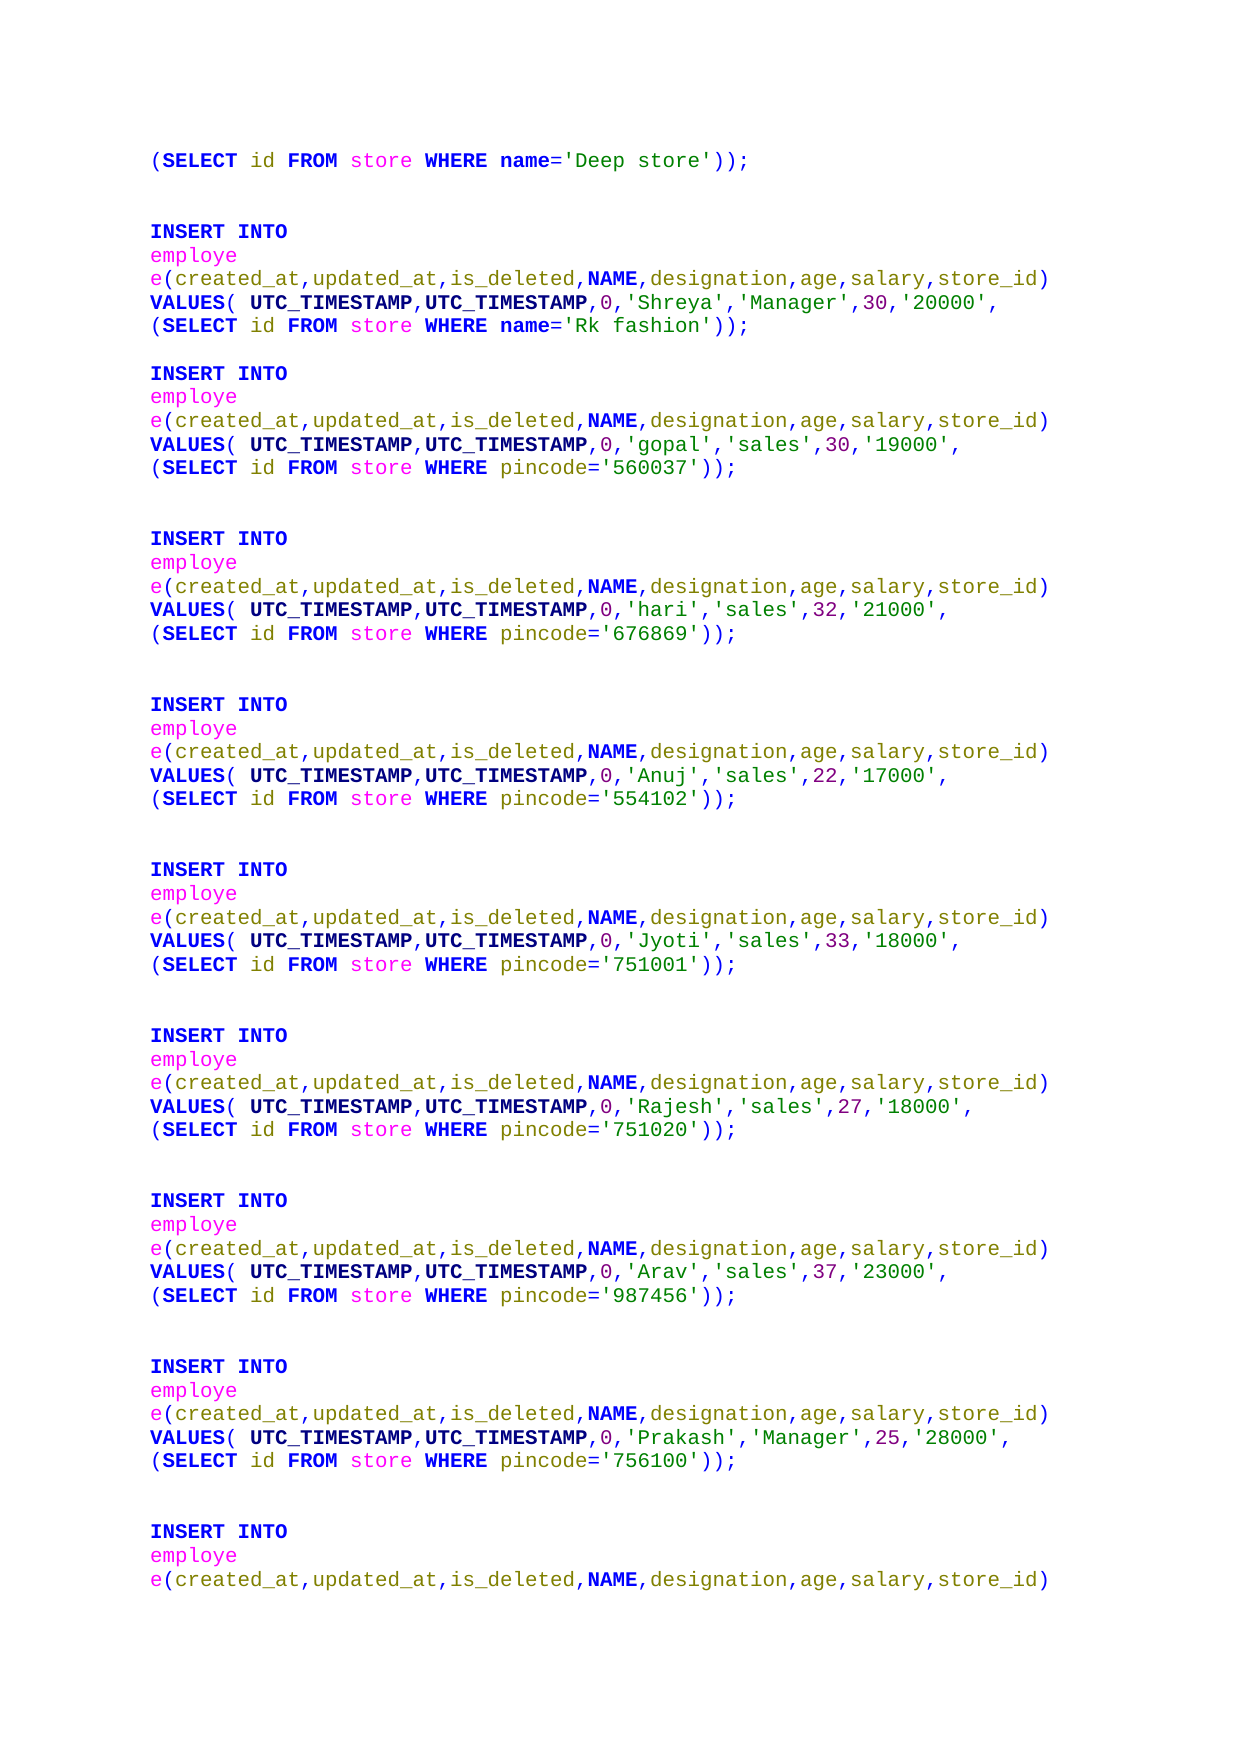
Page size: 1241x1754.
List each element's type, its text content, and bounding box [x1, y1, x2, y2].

text (SELECT id FROM store WHERE pincode='987456')); [150, 1285, 1090, 1309]
text (SELECT id FROM store WHERE pincode='554102')); [150, 788, 1090, 812]
text INSERT INTO employee(created_at,updated_at,is_deleted,NAME,designation,age,salary,store_id) [150, 859, 1090, 930]
text VALUES( UTC_TIMESTAMP,UTC_TIMESTAMP,0,'Jyoti','sales',33,'18000', [150, 930, 1090, 954]
text (SELECT id FROM store WHERE name='Rk fashion')); [150, 316, 1090, 339]
text INSERT INTO employee(created_at,updated_at,is_deleted,NAME,designation,age,salary,store_id) [150, 528, 1090, 599]
text VALUES( UTC_TIMESTAMP,UTC_TIMESTAMP,0,'Arav','sales',37,'23000', [150, 1261, 1090, 1285]
text (SELECT id FROM store WHERE pincode='756100')); [150, 1451, 1090, 1474]
text INSERT INTO employee(created_at,updated_at,is_deleted,NAME,designation,age,salary,store_id) [150, 363, 1090, 434]
text VALUES( UTC_TIMESTAMP,UTC_TIMESTAMP,0,'Prakash','Manager',25,'28000', [150, 1427, 1090, 1451]
text INSERT INTO employee(created_at,updated_at,is_deleted,NAME,designation,age,salary,store_id) [150, 694, 1090, 765]
text (SELECT id FROM store WHERE pincode='560037')); [150, 457, 1090, 481]
text VALUES( UTC_TIMESTAMP,UTC_TIMESTAMP,0,'Anuj','sales',22,'17000', [150, 765, 1090, 788]
text INSERT INTO employee(created_at,updated_at,is_deleted,NAME,designation,age,salary,store_id) [150, 1356, 1090, 1427]
text VALUES( UTC_TIMESTAMP,UTC_TIMESTAMP,0,'gopal','sales',30,'19000', [150, 434, 1090, 457]
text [150, 1521, 1090, 1592]
text VALUES( UTC_TIMESTAMP,UTC_TIMESTAMP,0,'hari','sales',32,'21000', [150, 599, 1090, 623]
text INSERT INTO employee(created_at,updated_at,is_deleted,NAME,designation,age,salary,store_id) [150, 1025, 1090, 1096]
text (SELECT id FROM store WHERE pincode='676869')); [150, 623, 1090, 647]
text INSERT INTO employee(created_at,updated_at,is_deleted,NAME,designation,age,salary,store_id) [150, 1190, 1090, 1261]
text VALUES( UTC_TIMESTAMP,UTC_TIMESTAMP,0,'Rajesh','sales',27,'18000', [150, 1096, 1090, 1119]
text VALUES( UTC_TIMESTAMP,UTC_TIMESTAMP,0,'Shreya','Manager',30,'20000', [150, 292, 1090, 316]
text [150, 221, 1090, 292]
text (SELECT id FROM store WHERE name='Deep store')); [150, 150, 1090, 174]
text (SELECT id FROM store WHERE pincode='751020')); [150, 1119, 1090, 1143]
text (SELECT id FROM store WHERE pincode='751001')); [150, 954, 1090, 978]
